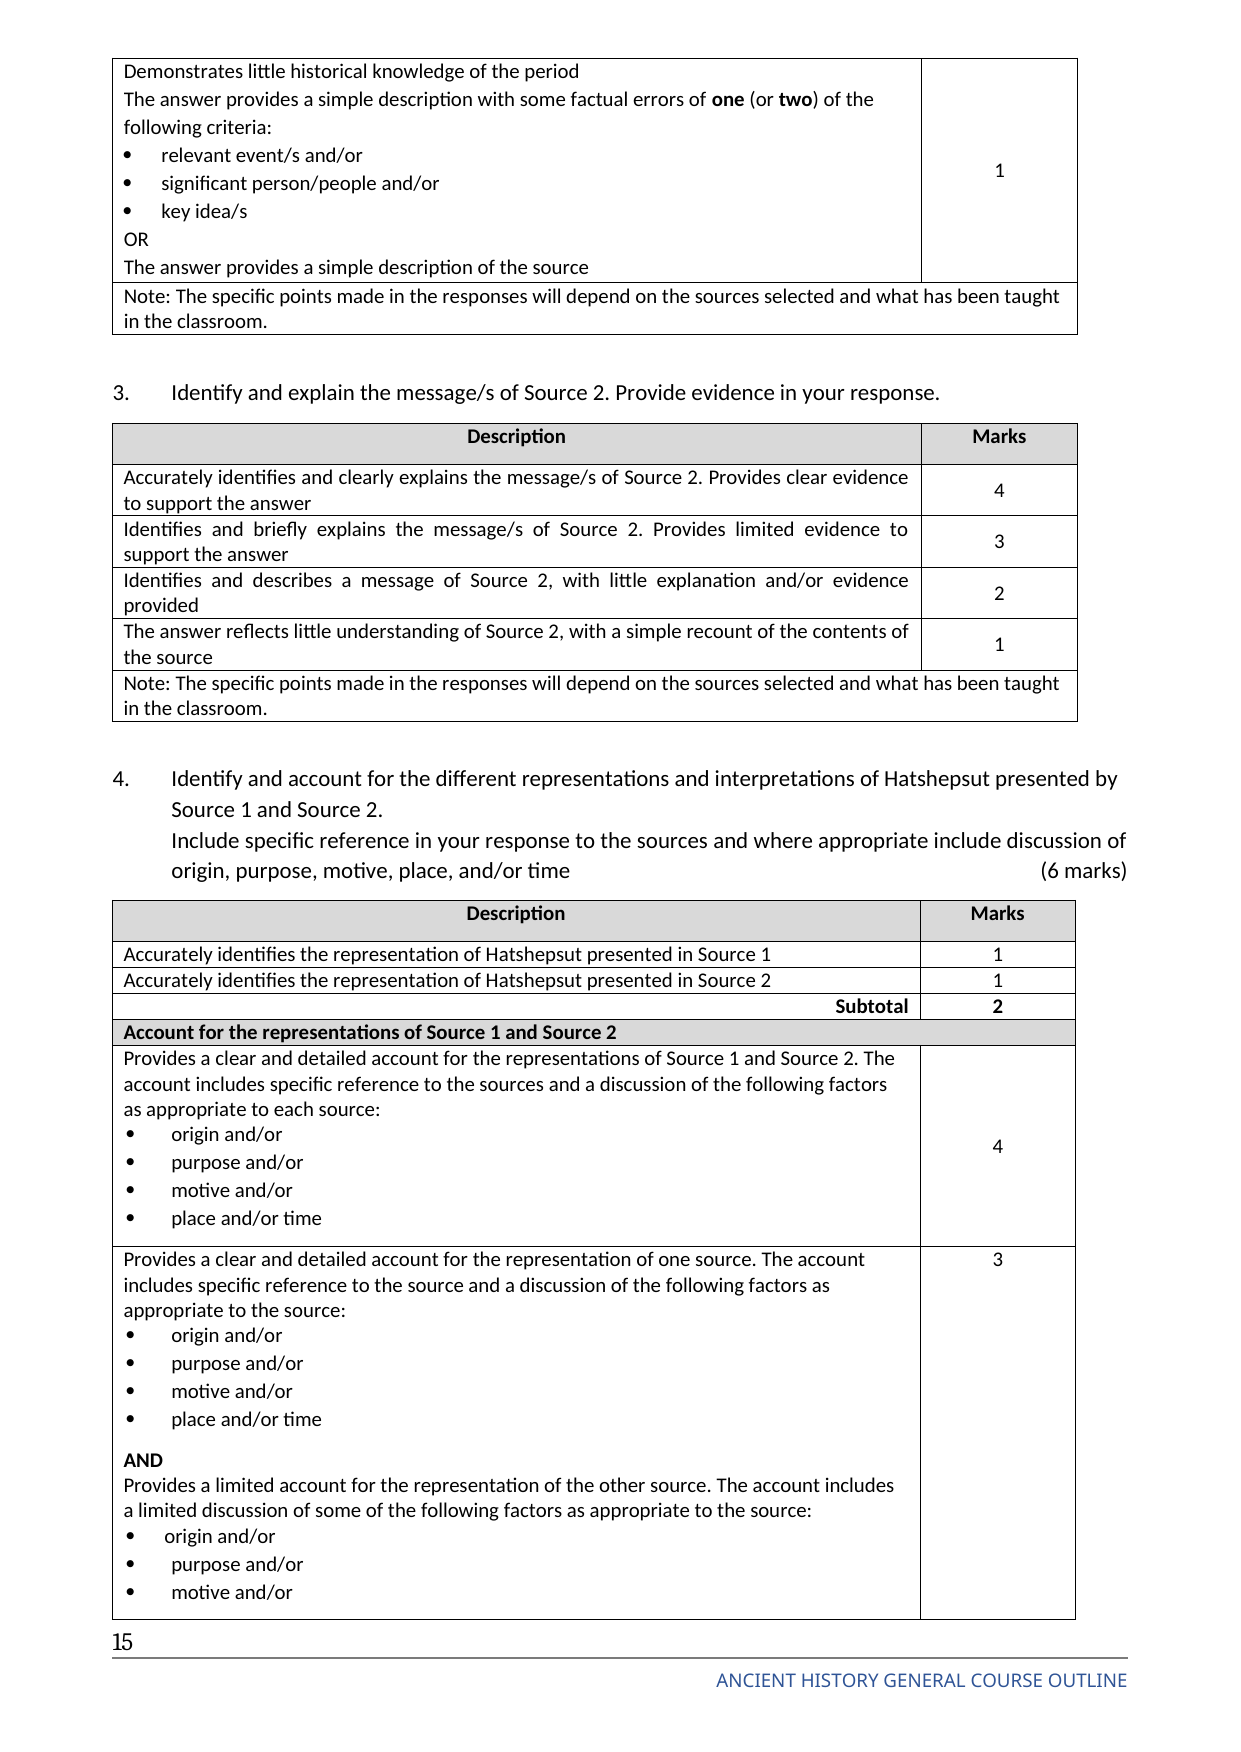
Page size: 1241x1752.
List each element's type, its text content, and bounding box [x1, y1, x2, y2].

table_cell 1 [922, 619, 1077, 669]
table_cell 2 [921, 994, 1075, 1019]
table_cell 4 [921, 1046, 1075, 1246]
table_cell Identifies and describes a message of Source 2, with little explanation and/or evidence provided [113, 568, 921, 618]
table_cell 2 [922, 568, 1077, 618]
table_cell 3 [921, 1247, 1075, 1619]
table_cell Identifies and briefly explains the message/s of Source 2. Provides limited evidence to support the answer [113, 516, 921, 567]
table_cell Accurately identifies and clearly explains the message/s of Source 2. Provides clear evidence to support the answer [113, 465, 921, 515]
table_cell Note: The specific points made in the responses will depend on the sources selected and what has been taught in the classroom. [113, 283, 1077, 334]
table_cell Accurately identifies the representation of Hatshepsut presented in Source 1 [113, 942, 920, 967]
list Include specific reference in your response to the sources and where appropriate include discussion of origin, purpose, motive, place, and/or time (6 marks) [171, 826, 1128, 884]
table_cell Demonstrates little historical knowledge of the period The answer provides a simple description with some factual errors of one (or two) of the following criteria: relevant event/s and/or significant person/people and/or key idea/s OR The answer provides a simple description of the source [113, 59, 921, 282]
table_cell Note: The specific points made in the responses will depend on the sources selected and what has been taught in the classroom. [113, 671, 1077, 721]
table_header Description [113, 901, 920, 941]
table_cell 1 [921, 968, 1075, 993]
table_cell Subtotal [113, 994, 920, 1019]
table_cell 1 [922, 59, 1077, 282]
table_header Marks [921, 901, 1075, 941]
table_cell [113, 1247, 920, 1619]
table_cell 4 [922, 465, 1077, 515]
table_cell The answer reflects little understanding of Source 2, with a simple recount of the contents of the source [113, 619, 921, 669]
table_cell Provides a clear and detailed account for the representations of Source 1 and Source 2. The account includes specific reference to the sources and a discussion of the following factors as appropriate to each source: origin and/or purpose and/or motive and/or place and/or time [113, 1046, 920, 1246]
table_header Description [113, 424, 921, 464]
list Identify and explain the message/s of Source 2. Provide evidence in your response. [112, 378, 1128, 406]
table_cell 1 [921, 942, 1075, 967]
table_cell Account for the representations of Source 1 and Source 2 [113, 1020, 1075, 1045]
table_cell 3 [922, 516, 1077, 567]
list Identify and account for the different representations and interpretations of Hatshepsut presented by Source 1 and Source 2. [112, 764, 1128, 823]
table_cell Accurately identifies the representation of Hatshepsut presented in Source 2 [113, 968, 920, 993]
table_header Marks [922, 424, 1077, 464]
